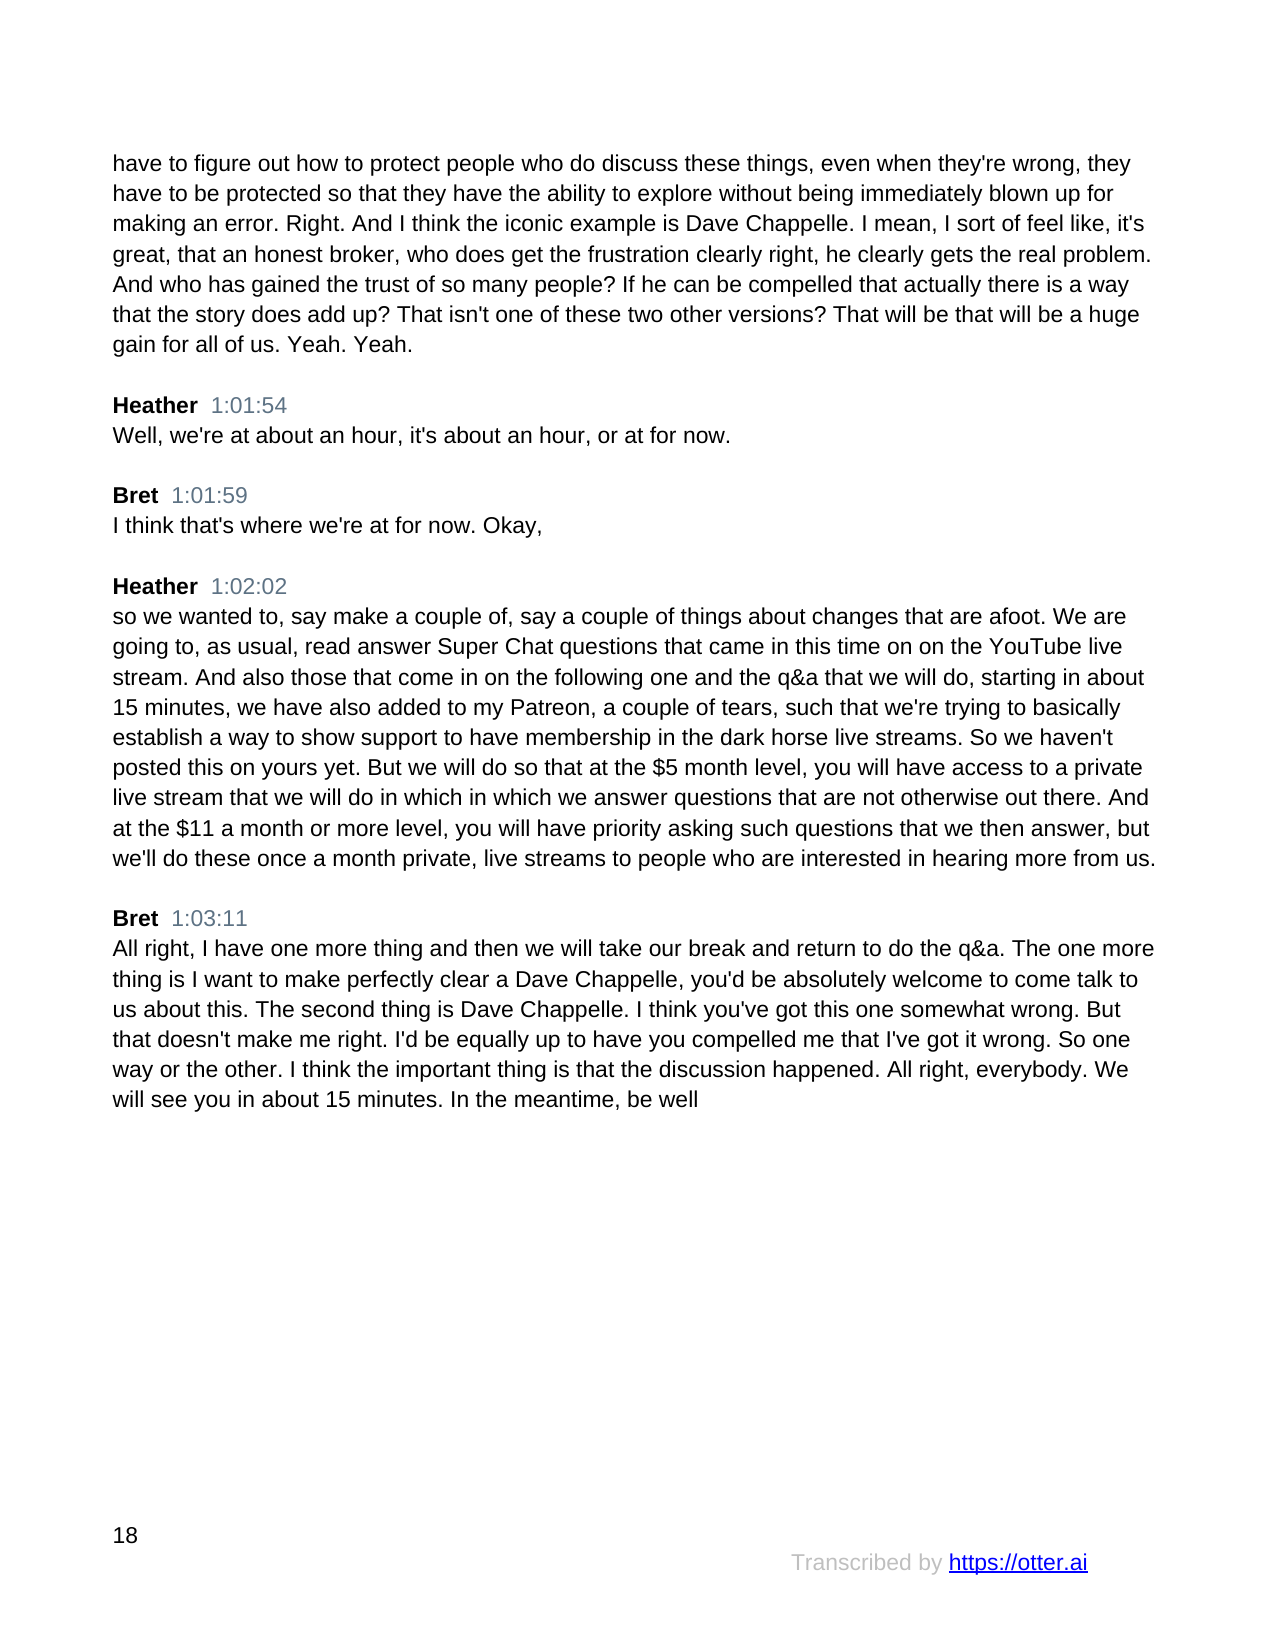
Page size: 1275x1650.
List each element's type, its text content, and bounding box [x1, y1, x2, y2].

text Bret 1:03:11 [112, 905, 1162, 932]
text Bret 1:01:59 [112, 482, 1162, 509]
text Heather 1:01:54 [112, 392, 1162, 418]
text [112, 150, 1162, 358]
text so we wanted to, say make a couple of, say a couple of things about changes that are afoot. We are going to, as usual, read answer Super Chat questions that came in this time on on the YouTube live stream. And also those that come in on the following one and the q&a that we will do, starting in about 15 minutes, we have also added to my Patreon, a couple of tears, such that we're trying to basically establish a way to show support to have membership in the dark horse live streams. So we haven't posted this on yours yet. But we will do so that at the $5 month level, you will have access to a private live stream that we will do in which in which we answer questions that are not otherwise out there. And at the $11 a month or more level, you will have priority asking such questions that we then answer, but we'll do these once a month private, live streams to people who are interested in hearing more from us. [112, 603, 1162, 871]
text I think that's where we're at for now. Okay, [112, 512, 1162, 539]
text Well, we're at about an hour, it's about an hour, or at for now. [112, 422, 1162, 448]
text Heather 1:02:02 [112, 573, 1162, 599]
text All right, I have one more thing and then we will take our break and return to do the q&a. The one more thing is I want to make perfectly clear a Dave Chappelle, you'd be absolutely welcome to come talk to us about this. The second thing is Dave Chappelle. I think you've got this one somewhat wrong. But that doesn't make me right. I'd be equally up to have you compelled me that I've got it wrong. So one way or the other. I think the important thing is that the discussion happened. All right, everybody. We will see you in about 15 minutes. In the meantime, be well [112, 935, 1162, 1113]
